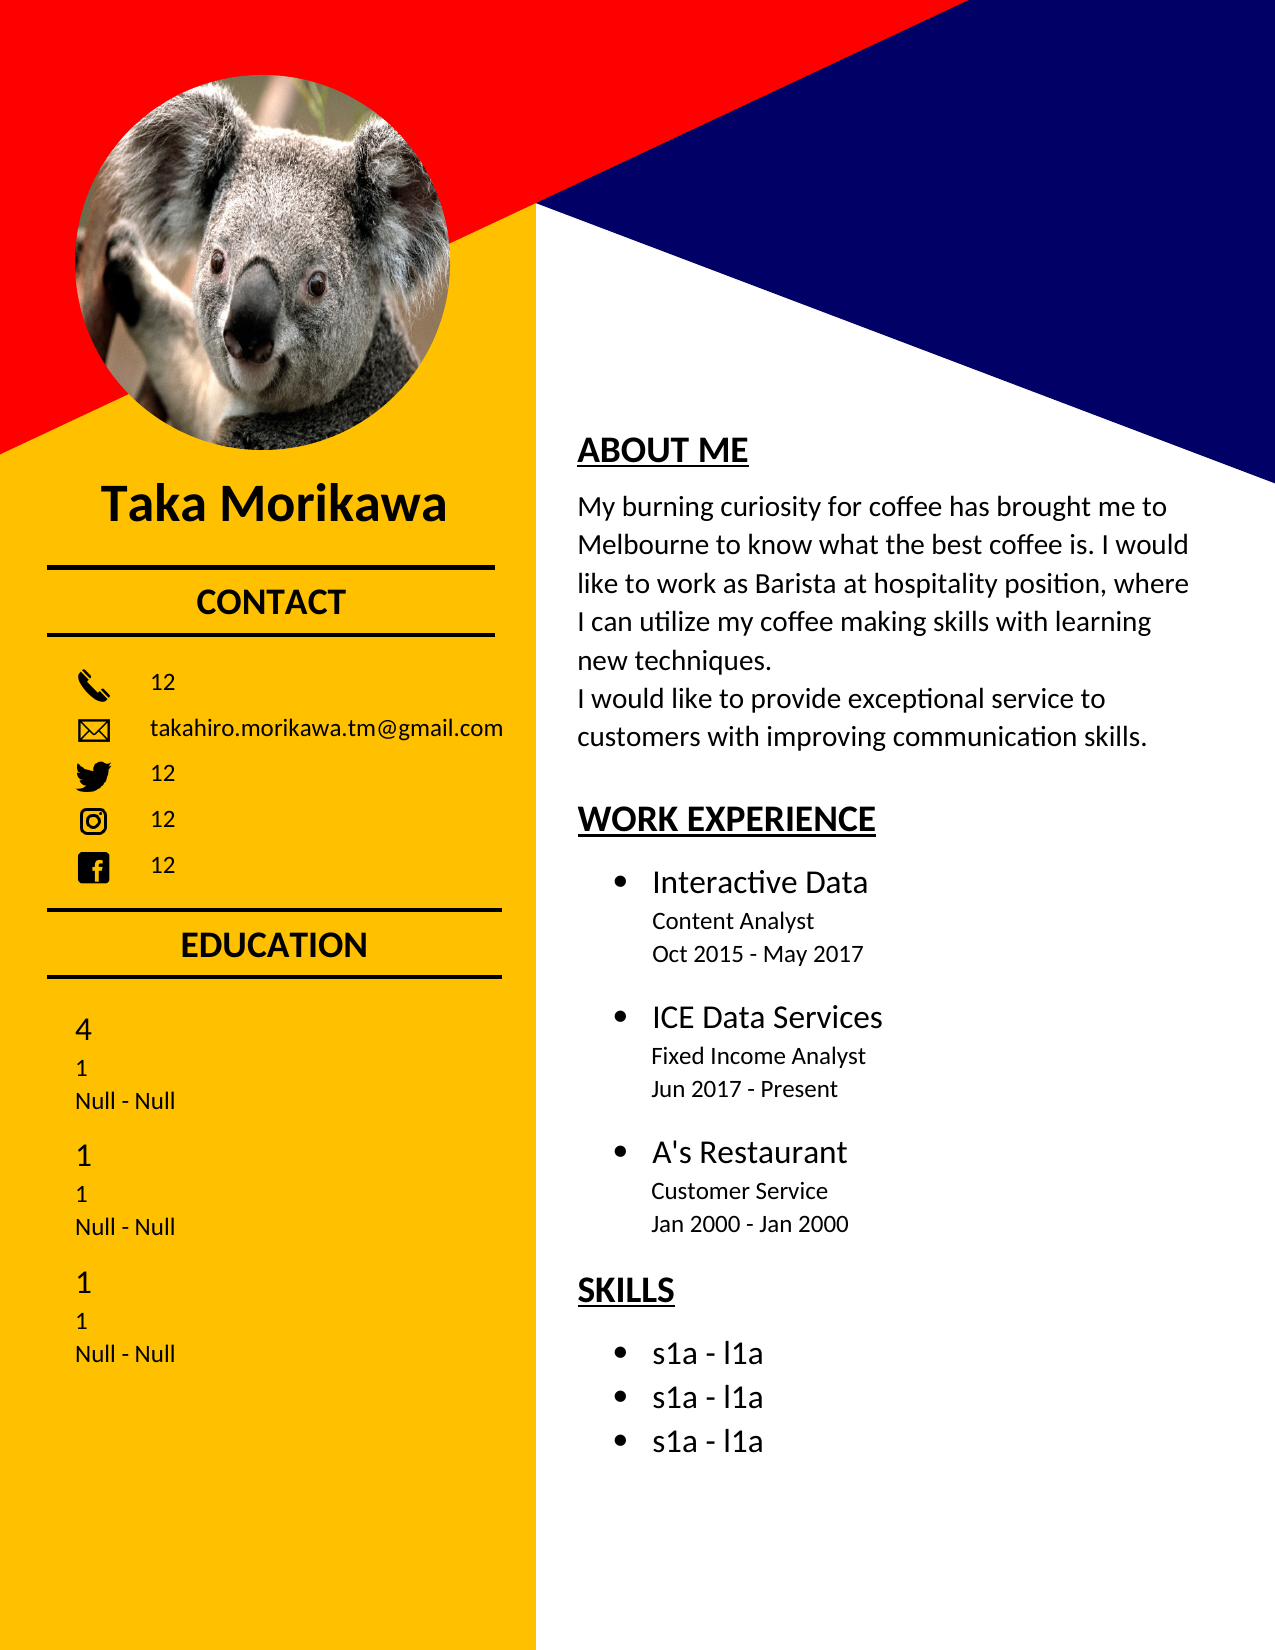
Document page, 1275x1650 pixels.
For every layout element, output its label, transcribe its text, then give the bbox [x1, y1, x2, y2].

list Interactive Data [614, 862, 1200, 902]
text Oct 2015 - May 2017 [621, 938, 1200, 969]
text Null - Null [75, 1085, 495, 1115]
list s1a - l1a [614, 1376, 1200, 1417]
text My burning curiosity for coffee has brought me to Melbourne to know what the best coffee is. I would like to work as Barista at hospitality position, where I can utilize my coffee making skills with learning new techniques. [577, 488, 1200, 677]
picture [75, 849, 112, 886]
text Content Analyst [621, 906, 1200, 936]
text WORK EXPERIENCE [533, 795, 1200, 841]
text 1 [75, 1052, 495, 1082]
text EDUCATION [47, 912, 495, 975]
text 1 [75, 1261, 495, 1302]
list s1a - l1a [614, 1332, 1200, 1373]
picture [75, 711, 113, 750]
list A's Restaurant [614, 1131, 1200, 1172]
picture [75, 757, 112, 795]
text 4 [75, 1008, 495, 1049]
text 12 [113, 666, 495, 696]
text I would like to provide exceptional service to customers with improving communication skills. [577, 680, 1200, 754]
text Fixed Income Analyst [621, 1040, 1200, 1071]
text 12 [111, 803, 495, 834]
picture [75, 666, 113, 705]
text 1 [75, 1134, 495, 1175]
text takahiro.morikawa.tm@gmail.com [113, 712, 495, 742]
text 12 [112, 849, 495, 880]
text Taka Morikawa [16, 469, 495, 535]
text Customer Service [621, 1175, 1200, 1206]
list s1a - l1a [614, 1420, 1200, 1461]
text Null - Null [75, 1338, 495, 1368]
text Jan 2000 - Jan 2000 [620, 1208, 1200, 1238]
text 12 [112, 757, 495, 788]
text 1 [75, 1305, 495, 1335]
text Null - Null [75, 1211, 495, 1242]
text CONTACT [47, 570, 495, 633]
list ICE Data Services [614, 996, 1200, 1037]
picture [75, 74, 451, 450]
text SKILLS [533, 1266, 1200, 1312]
text 1 [75, 1178, 495, 1209]
text ABOUT ME [577, 426, 1275, 472]
picture [75, 803, 111, 839]
text Jun 2017 - Present [620, 1073, 1200, 1104]
